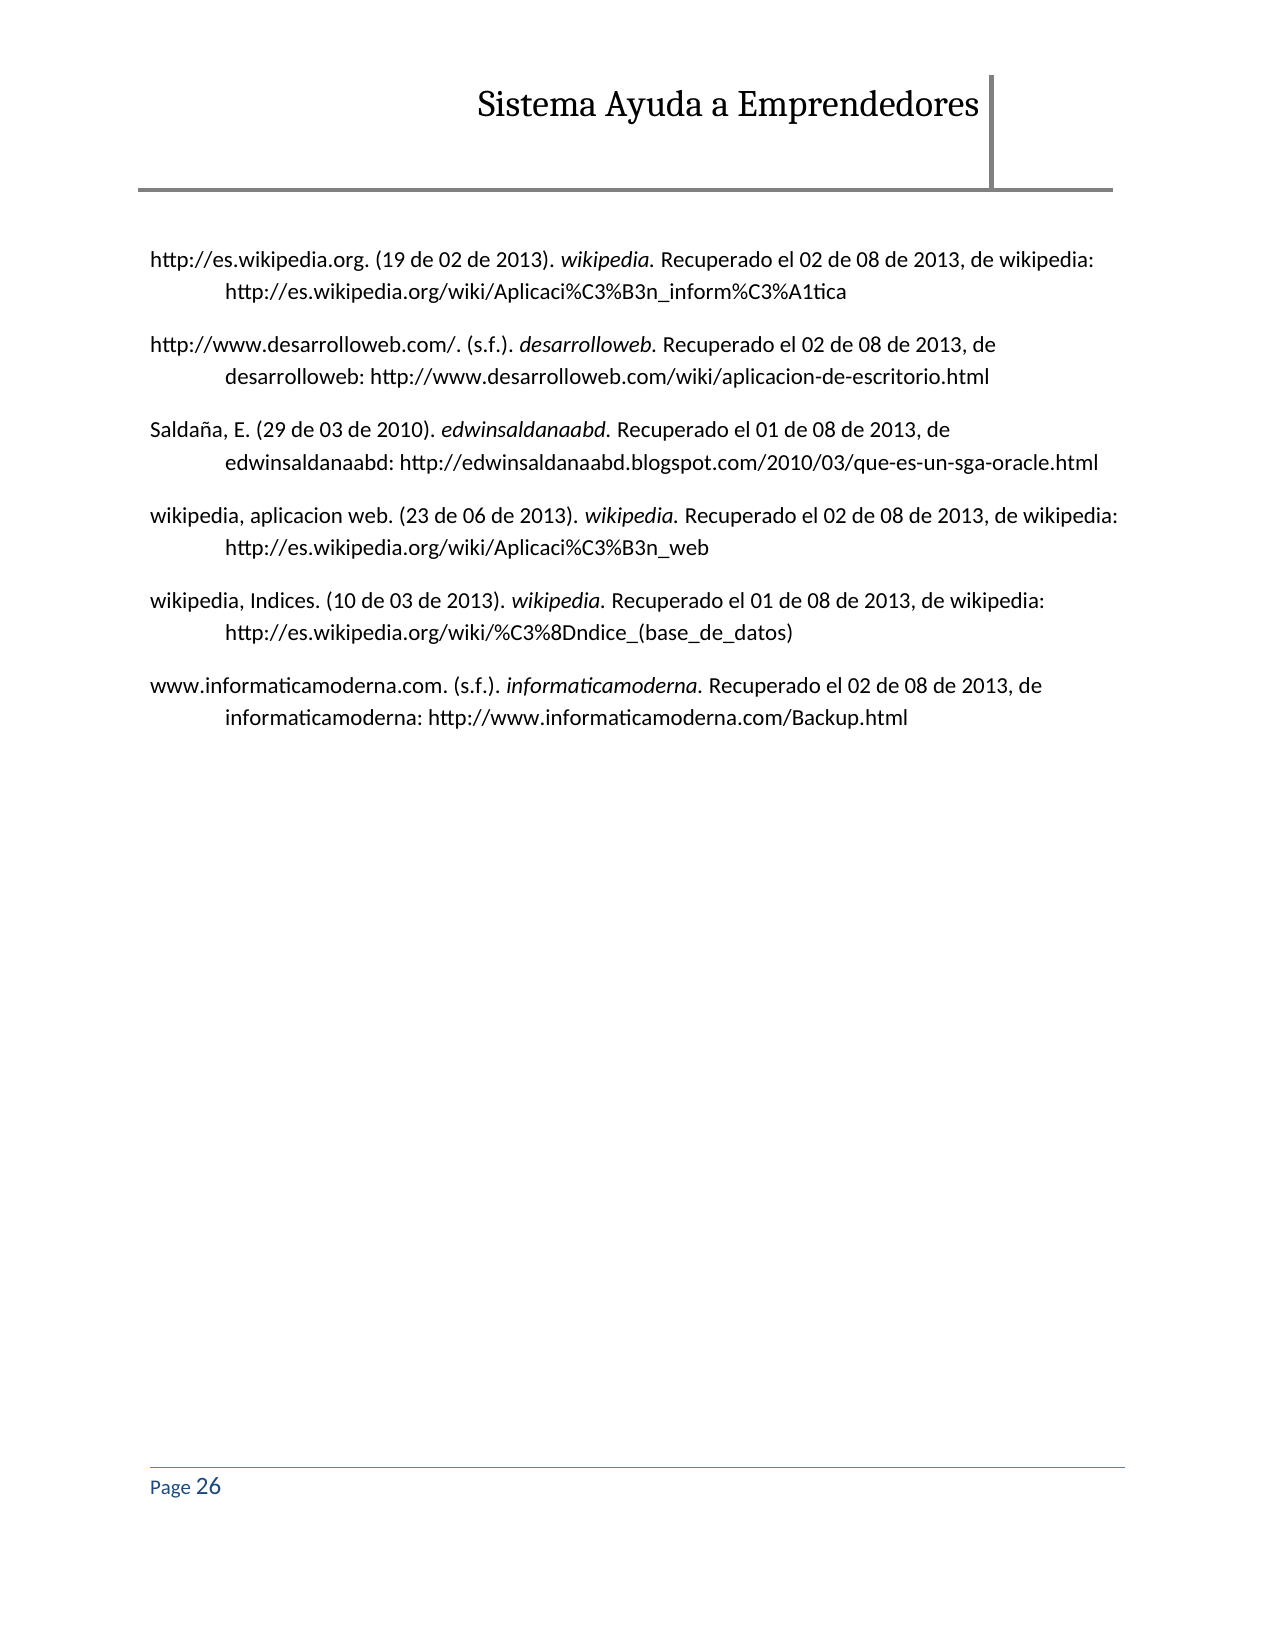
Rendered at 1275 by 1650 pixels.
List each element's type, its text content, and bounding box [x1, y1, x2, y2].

text http://es.wikipedia.org. (19 de 02 de 2013). wikipedia. Recuperado el 02 de 08 de 2013, de wikipedia: http://es.wikipedia.org/wiki/Aplicaci%C3%B3n_inform%C3%A1tica [150, 245, 1125, 305]
text www.informaticamoderna.com. (s.f.). informaticamoderna. Recuperado el 02 de 08 de 2013, de informaticamoderna: http://www.informaticamoderna.com/Backup.html [150, 671, 1125, 731]
text wikipedia, aplicacion web. (23 de 06 de 2013). wikipedia. Recuperado el 02 de 08 de 2013, de wikipedia: http://es.wikipedia.org/wiki/Aplicaci%C3%B3n_web [150, 501, 1125, 561]
text wikipedia, Indices. (10 de 03 de 2013). wikipedia. Recuperado el 01 de 08 de 2013, de wikipedia: http://es.wikipedia.org/wiki/%C3%8Dndice_(base_de_datos) [150, 586, 1125, 646]
text Saldaña, E. (29 de 03 de 2010). edwinsaldanaabd. Recuperado el 01 de 08 de 2013, de edwinsaldanaabd: http://edwinsaldanaabd.blogspot.com/2010/03/que-es-un-sga-oracle.html [150, 416, 1125, 476]
text http://www.desarrolloweb.com/. (s.f.). desarrolloweb. Recuperado el 02 de 08 de 2013, de desarrolloweb: http://www.desarrolloweb.com/wiki/aplicacion-de-escritorio.html [150, 330, 1125, 391]
